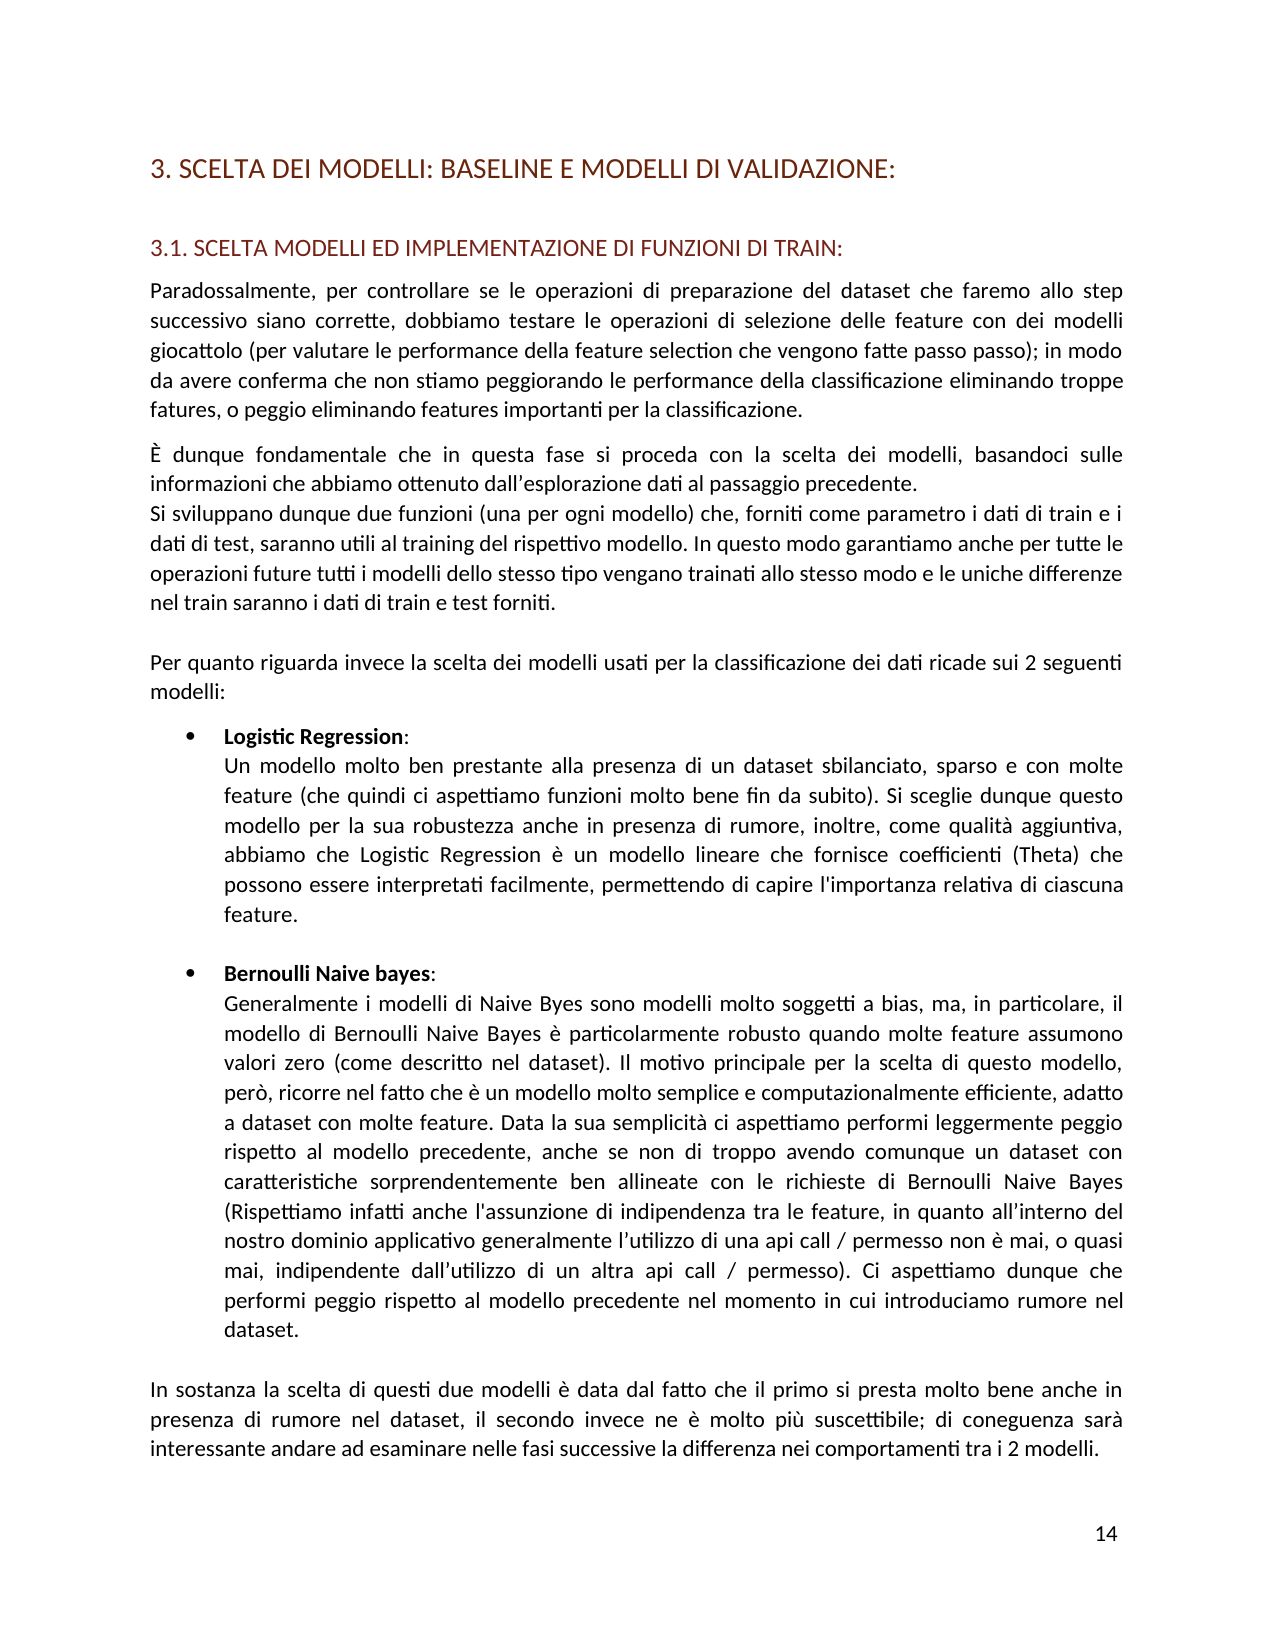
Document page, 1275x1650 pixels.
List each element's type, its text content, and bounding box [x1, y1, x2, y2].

subtitle 3. Scelta dei modelli: Baseline e Modelli di validazione: [150, 150, 1117, 186]
text È dunque fondamentale che in questa fase si proceda con la scelta dei modelli, basandoci sulle informazioni che abbiamo ottenuto dall’esplorazione dati al passaggio precedente. [150, 438, 1125, 498]
list Logistic Regression: [186, 720, 1125, 750]
text Un modello molto ben prestante alla presenza di un dataset sbilanciato, sparso e con molte feature (che quindi ci aspettiamo funzioni molto bene fin da subito). Si sceglie dunque questo modello per la sua robustezza anche in presenza di rumore, inoltre, come qualità aggiuntiva, abbiamo che Logistic Regression è un modello lineare che fornisce coefficienti (Theta) che possono essere interpretati facilmente, permettendo di capire l'importanza relativa di ciascuna feature. [224, 750, 1125, 928]
text Si sviluppano dunque due funzioni (una per ogni modello) che, forniti come parametro i dati di train e i dati di test, saranno utili al training del rispettivo modello. In questo modo garantiamo anche per tutte le operazioni future tutti i modelli dello stesso tipo vengano trainati allo stesso modo e le uniche differenze nel train saranno i dati di train e test forniti. [150, 498, 1125, 616]
text Per quanto riguarda invece la scelta dei modelli usati per la classificazione dei dati ricade sui 2 seguenti modelli: [150, 646, 1125, 705]
text In sostanza la scelta di questi due modelli è data dal fatto che il primo si presta molto bene anche in presenza di rumore nel dataset, il secondo invece ne è molto più suscettibile; di coneguenza sarà interessante andare ad esaminare nelle fasi successive la differenza nei comportamenti tra i 2 modelli. [150, 1373, 1125, 1462]
subtitle 3.1. Scelta modelli ed implementazione di funzioni di train: [150, 232, 1117, 262]
text Paradossalmente, per controllare se le operazioni di preparazione del dataset che faremo allo step successivo siano corrette, dobbiamo testare le operazioni di selezione delle feature con dei modelli giocattolo (per valutare le performance della feature selection che vengono fatte passo passo); in modo da avere conferma che non stiamo peggiorando le performance della classificazione eliminando troppe fatures, o peggio eliminando features importanti per la classificazione. [150, 275, 1125, 423]
list Bernoulli Naive bayes: [186, 958, 1125, 987]
text Generalmente i modelli di Naive Byes sono modelli molto soggetti a bias, ma, in particolare, il modello di Bernoulli Naive Bayes è particolarmente robusto quando molte feature assumono valori zero (come descritto nel dataset). Il motivo principale per la scelta di questo modello, però, ricorre nel fatto che è un modello molto semplice e computazionalmente efficiente, adatto a dataset con molte feature. Data la sua semplicità ci aspettiamo performi leggermente peggio rispetto al modello precedente, anche se non di troppo avendo comunque un dataset con caratteristiche sorprendentemente ben allineate con le richieste di Bernoulli Naive Bayes (Rispettiamo infatti anche l'assunzione di indipendenza tra le feature, in quanto all’interno del nostro dominio applicativo generalmente l’utilizzo di una api call / permesso non è mai, o quasi mai, indipendente dall’utilizzo di un altra api call / permesso). Ci aspettiamo dunque che performi peggio rispetto al modello precedente nel momento in cui introduciamo rumore nel dataset. [224, 987, 1125, 1344]
